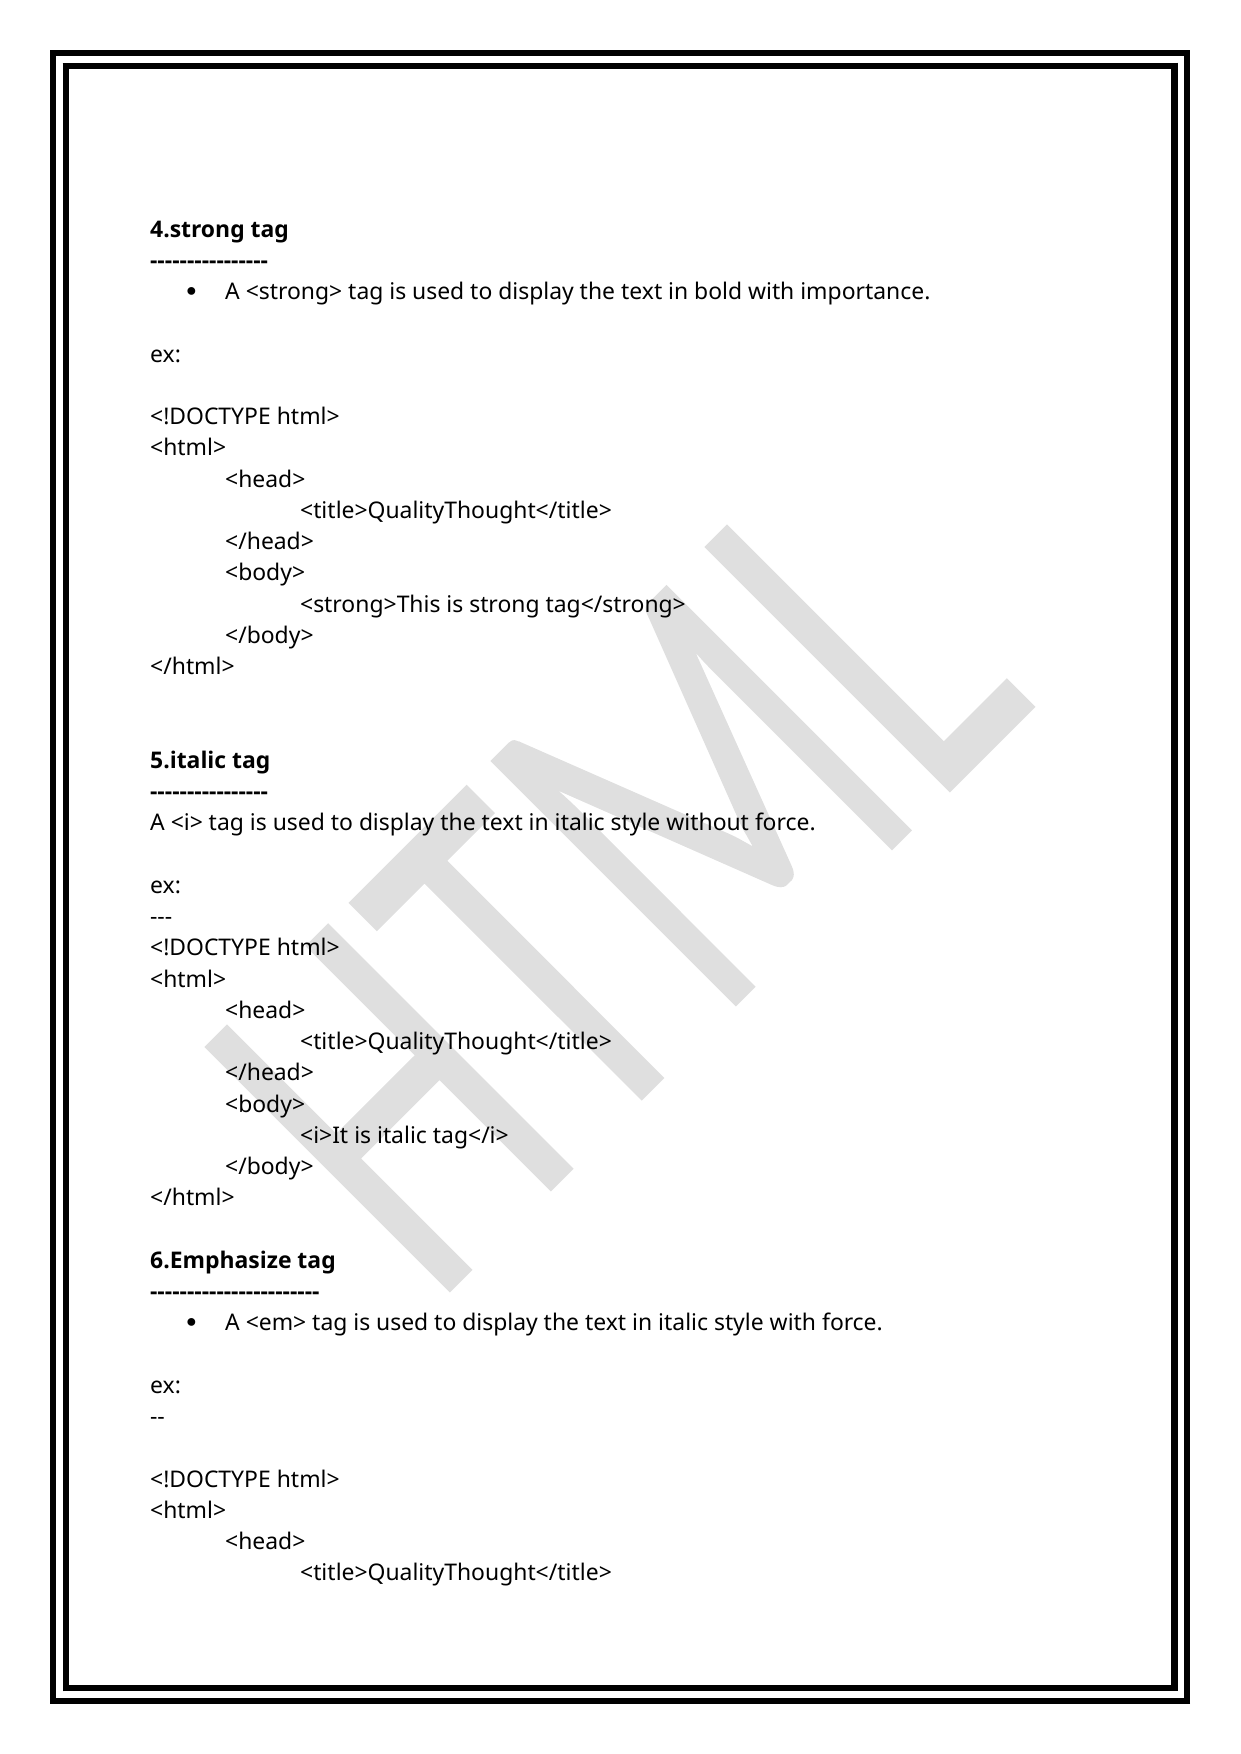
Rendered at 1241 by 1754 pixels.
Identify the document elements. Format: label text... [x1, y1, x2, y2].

text <title>QualityThought</title> [150, 1025, 1090, 1056]
text <i>It is italic tag</i> [150, 1119, 1090, 1150]
text 4.strong tag [150, 212, 1090, 244]
list A <em> tag is used to display the text in italic style with force. [187, 1306, 1090, 1337]
text <html> [150, 1494, 1090, 1525]
text ex: [150, 1369, 1090, 1400]
text ---------------- [150, 775, 1090, 806]
text <!DOCTYPE html> [150, 931, 1090, 962]
text </html> [150, 650, 1090, 681]
text ex: [150, 869, 1090, 900]
text <body> [150, 1087, 1090, 1119]
text <html> [150, 962, 1090, 994]
text </head> [150, 525, 1090, 556]
text </body> [150, 1150, 1090, 1181]
text <strong>This is strong tag</strong> [150, 587, 1090, 619]
text ex: [150, 337, 1090, 369]
text <head> [150, 1525, 1090, 1556]
text <head> [150, 994, 1090, 1025]
text ---------------- [150, 244, 1090, 275]
text ----------------------- [150, 1275, 1090, 1306]
text <!DOCTYPE html> [150, 400, 1090, 431]
text </html> [150, 1181, 1090, 1212]
list A <strong> tag is used to display the text in bold with importance. [187, 275, 1090, 306]
text --- [150, 900, 1090, 931]
text <body> [150, 556, 1090, 587]
text A <i> tag is used to display the text in italic style without force. [150, 806, 1090, 837]
text 5.italic tag [150, 744, 1090, 775]
text <title>QualityThought</title> [150, 1556, 1090, 1587]
text <!DOCTYPE html> [150, 1462, 1090, 1494]
text <title>QualityThought</title> [150, 494, 1090, 525]
text <head> [150, 462, 1090, 494]
text </head> [150, 1056, 1090, 1087]
text -- [150, 1400, 1090, 1431]
text </body> [150, 619, 1090, 650]
text 6.Emphasize tag [150, 1244, 1090, 1275]
text <html> [150, 431, 1090, 462]
